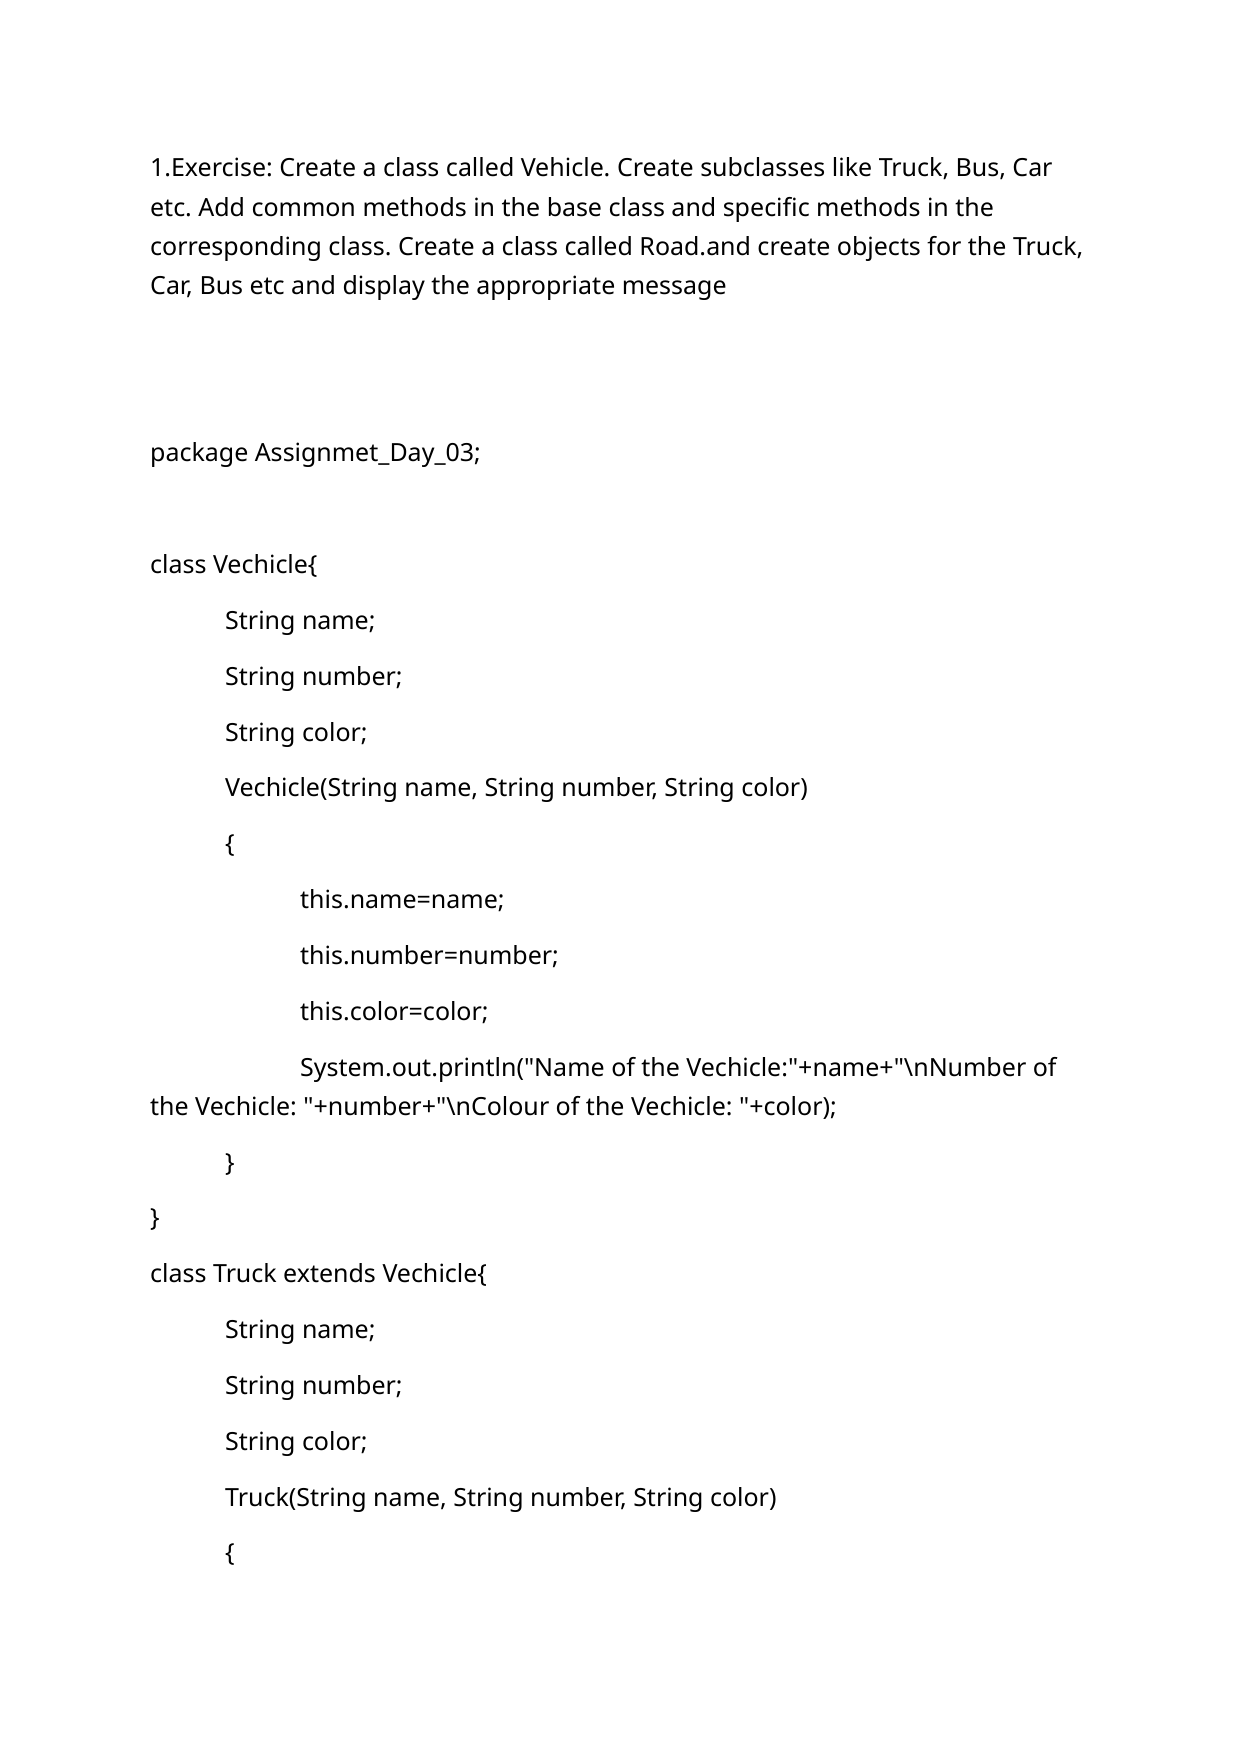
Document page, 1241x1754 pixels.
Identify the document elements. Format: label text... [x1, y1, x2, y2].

text this.name=name; [150, 882, 1090, 916]
text String number; [150, 658, 1090, 692]
text package Assignmet_Day_03; [150, 435, 1090, 469]
text } [150, 1144, 1090, 1178]
text class Vechicle{ [150, 547, 1090, 581]
text class Truck extends Vechicle{ [150, 1256, 1090, 1290]
text String color; [150, 1423, 1090, 1457]
text System.out.println("Name of the Vechicle:"+name+"\nNumber of the Vechicle: "+number+"\nColour of the Vechicle: "+color); [150, 1049, 1090, 1122]
text this.color=color; [150, 993, 1090, 1027]
text { [150, 826, 1090, 860]
text String name; [150, 602, 1090, 637]
text { [150, 1535, 1090, 1569]
text String name; [150, 1312, 1090, 1346]
text } [150, 1200, 1090, 1234]
text String number; [150, 1367, 1090, 1402]
text 1.Exercise: Create a class called Vehicle. Create subclasses like Truck, Bus, Car etc. Add common methods in the base class and specific methods in the corresponding class. Create a class called Road.and create objects for the Truck, Car, Bus etc and display the appropriate message [150, 150, 1090, 302]
text Truck(String name, String number, String color) [150, 1479, 1090, 1513]
text String color; [150, 714, 1090, 748]
text Vechicle(String name, String number, String color) [150, 770, 1090, 804]
text this.number=number; [150, 937, 1090, 972]
